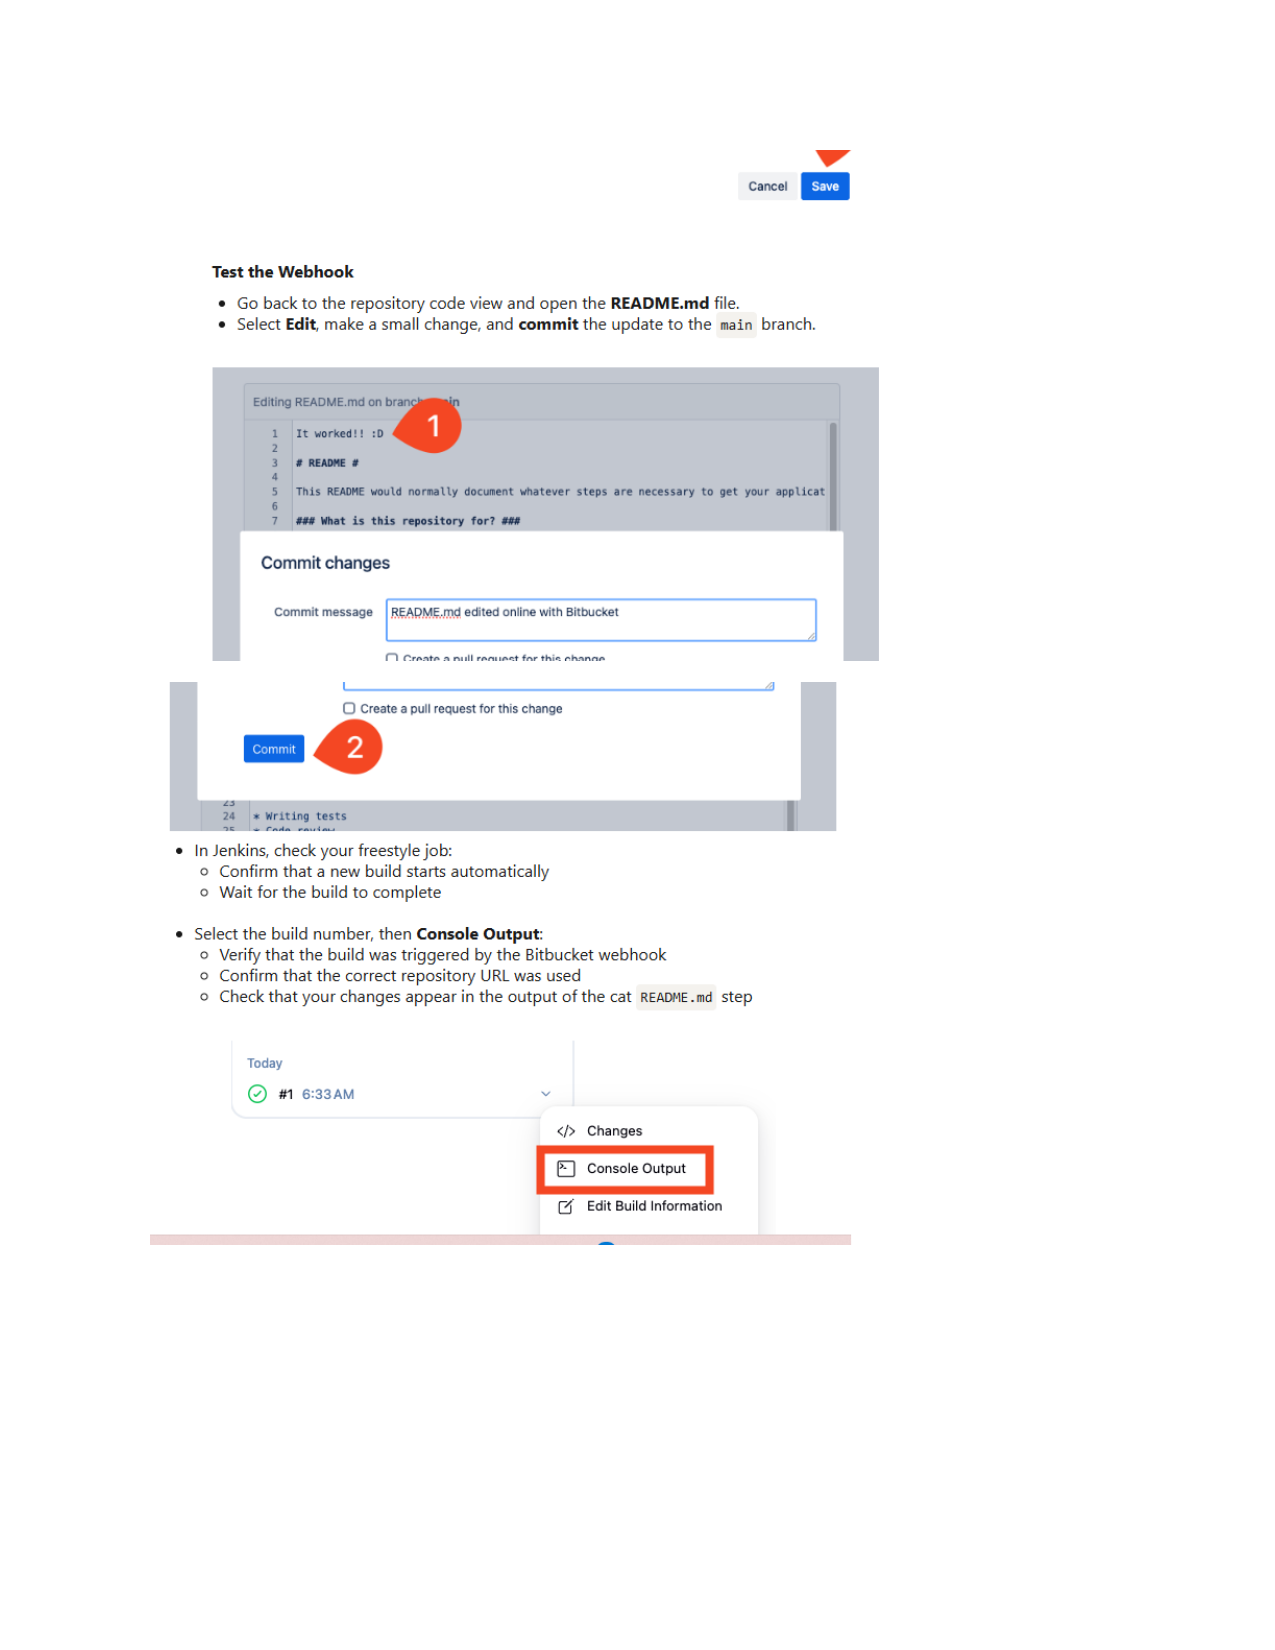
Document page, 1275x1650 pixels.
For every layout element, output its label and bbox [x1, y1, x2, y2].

picture [150, 150, 904, 661]
picture [150, 682, 852, 1245]
